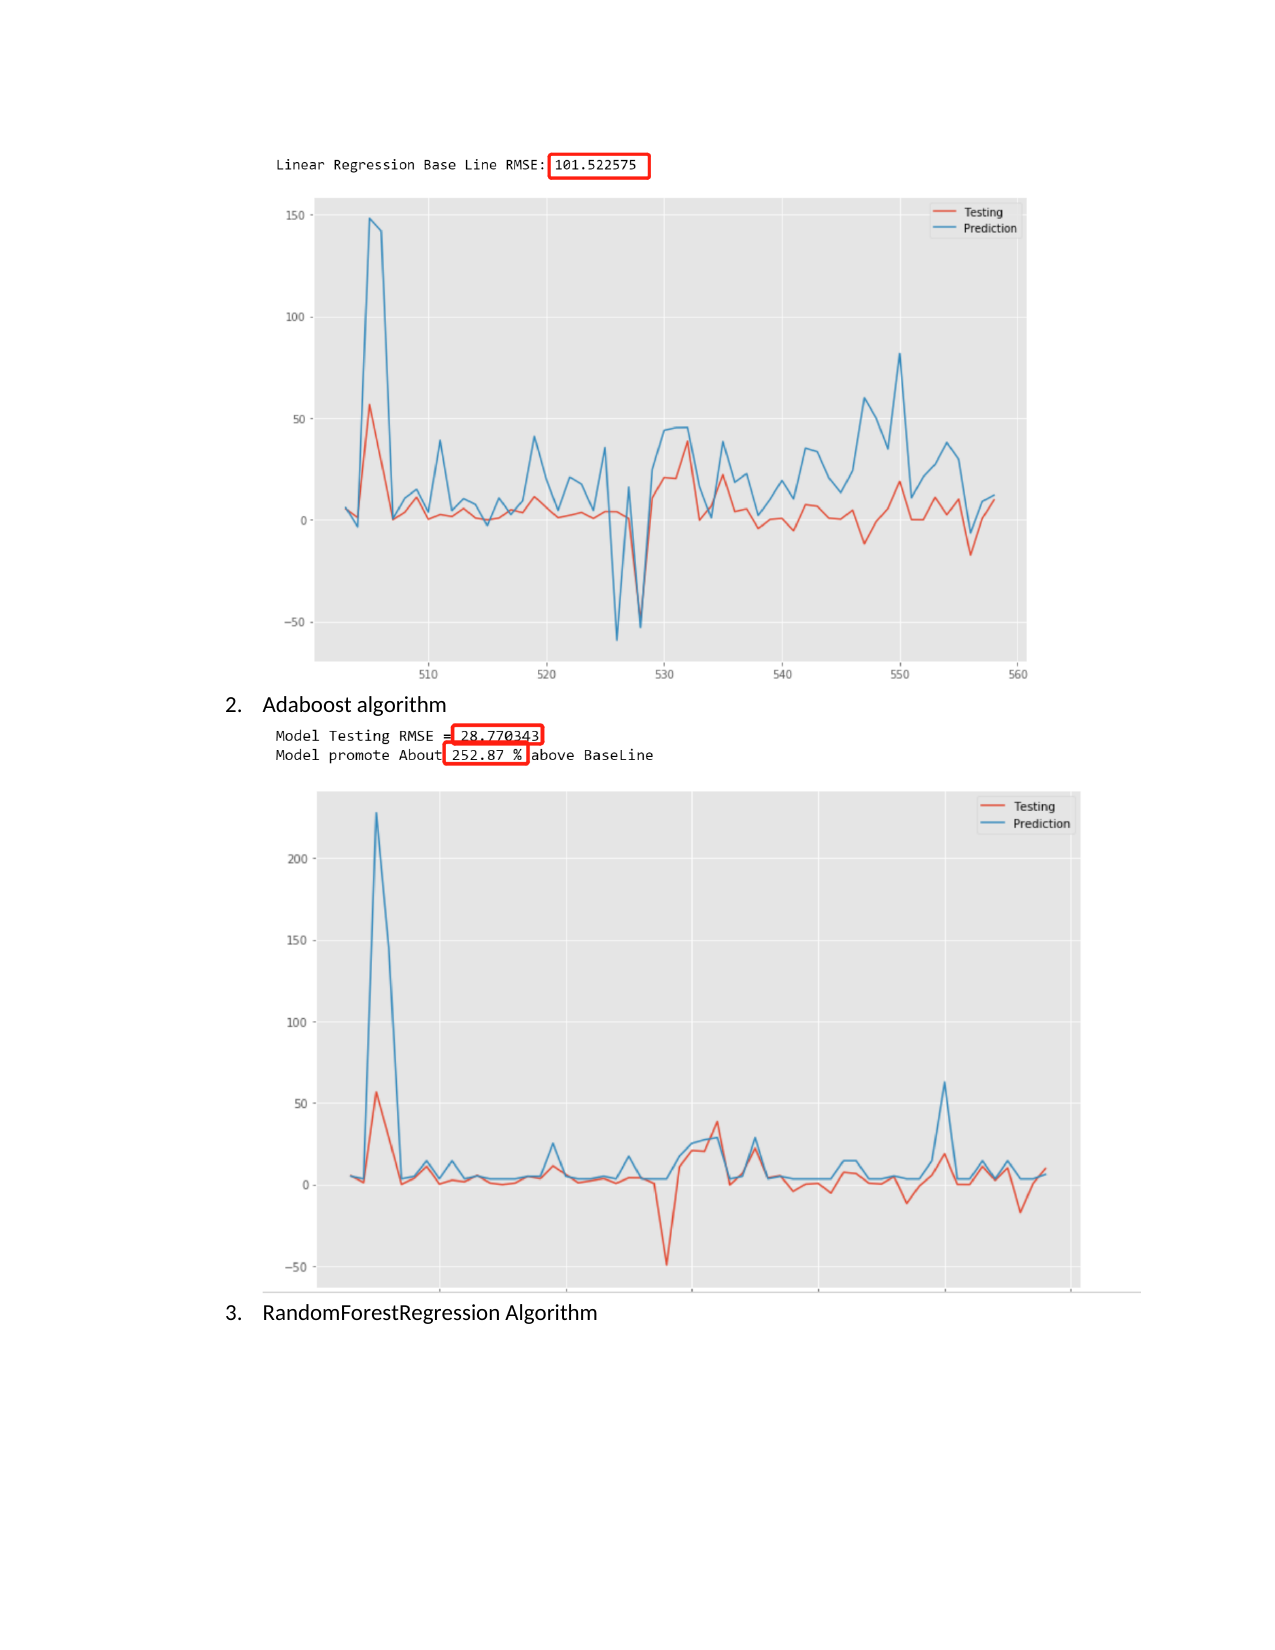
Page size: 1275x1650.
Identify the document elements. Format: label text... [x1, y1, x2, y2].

picture [262, 720, 1141, 1296]
picture [262, 150, 1054, 688]
list RandomForestRegression Algorithm [225, 1298, 1125, 1326]
list Adaboost algorithm [225, 690, 1125, 718]
